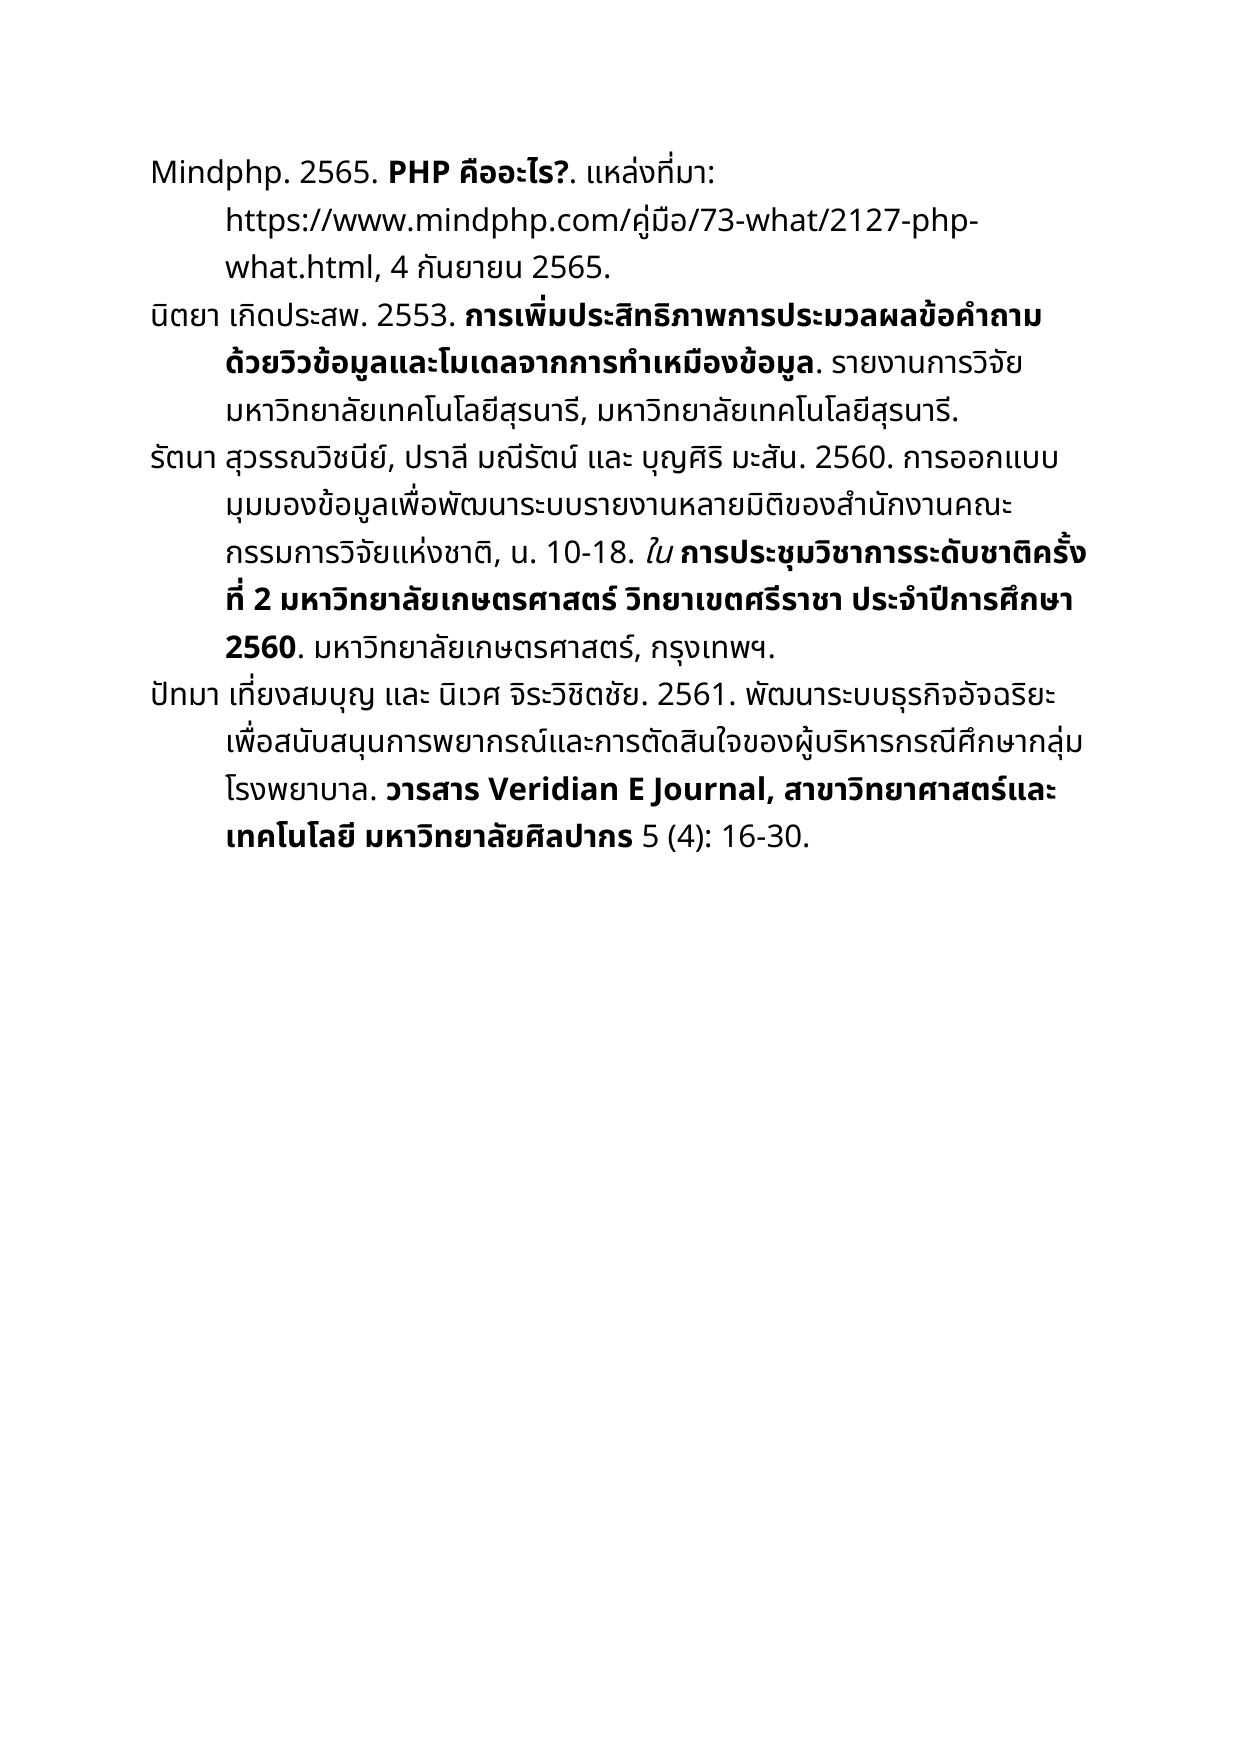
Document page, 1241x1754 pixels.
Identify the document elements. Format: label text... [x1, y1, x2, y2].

text ปัทมา เที่ยงสมบุญ และ นิเวศ จิระวิชิตชัย. 2561. พัฒนาระบบธุรกิจอัจฉริยะเพื่อสนับสนุนการพยากรณ์และการตัดสินใจของผู้บริหารกรณีศึกษากลุ่มโรงพยาบาล. วารสาร Veridian E Journal, สาขาวิทยาศาสตร์และเทคโนโลยี มหาวิทยาลัยศิลปากร 5 (4): 16-30. [150, 672, 1090, 862]
text Mindphp. 2565. PHP คืออะไร?. แหล่งที่มา: https://www.mindphp.com/คู่มือ/73-what/2127-php-what.html, 4 กันยายน 2565. [150, 150, 1090, 292]
